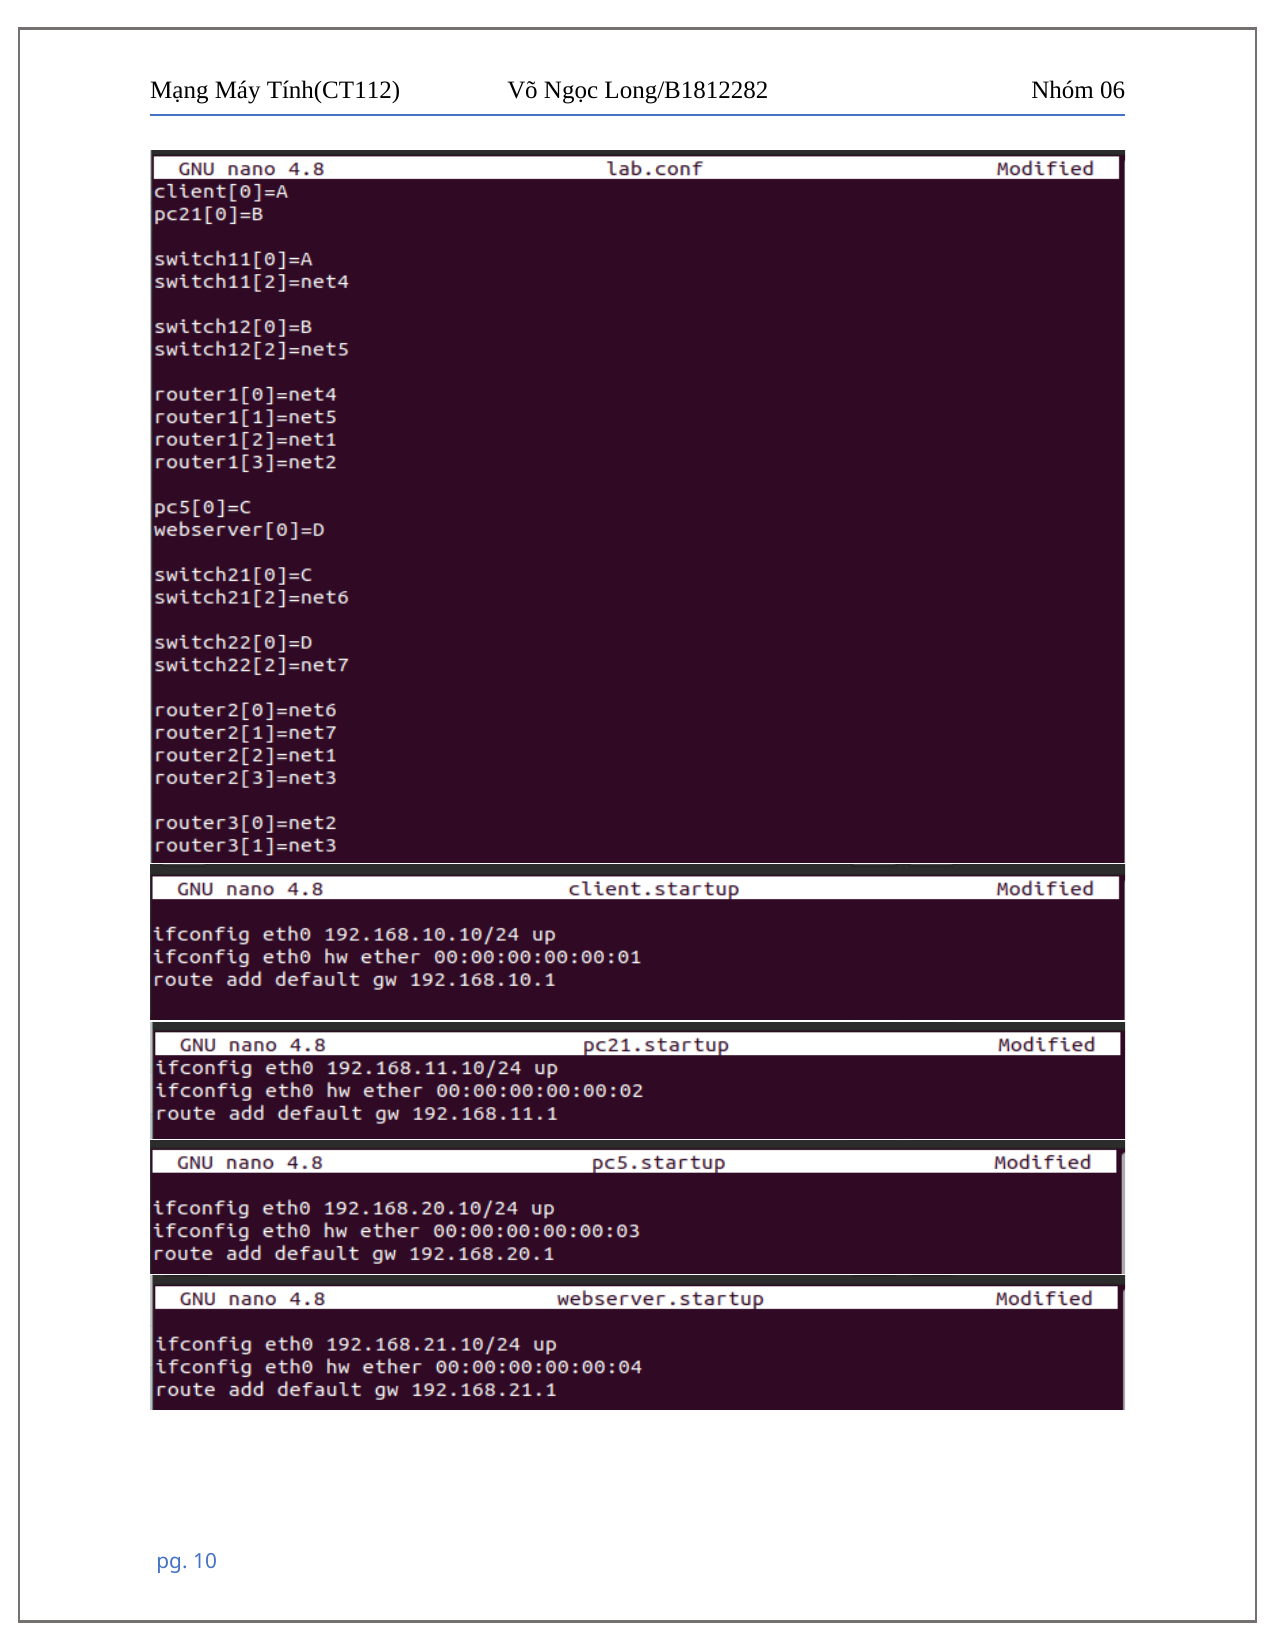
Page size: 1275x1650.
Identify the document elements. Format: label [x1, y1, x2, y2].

picture [150, 864, 1125, 1020]
picture [150, 1275, 1125, 1410]
picture [150, 150, 1125, 863]
picture [150, 1140, 1125, 1274]
picture [150, 1022, 1125, 1139]
